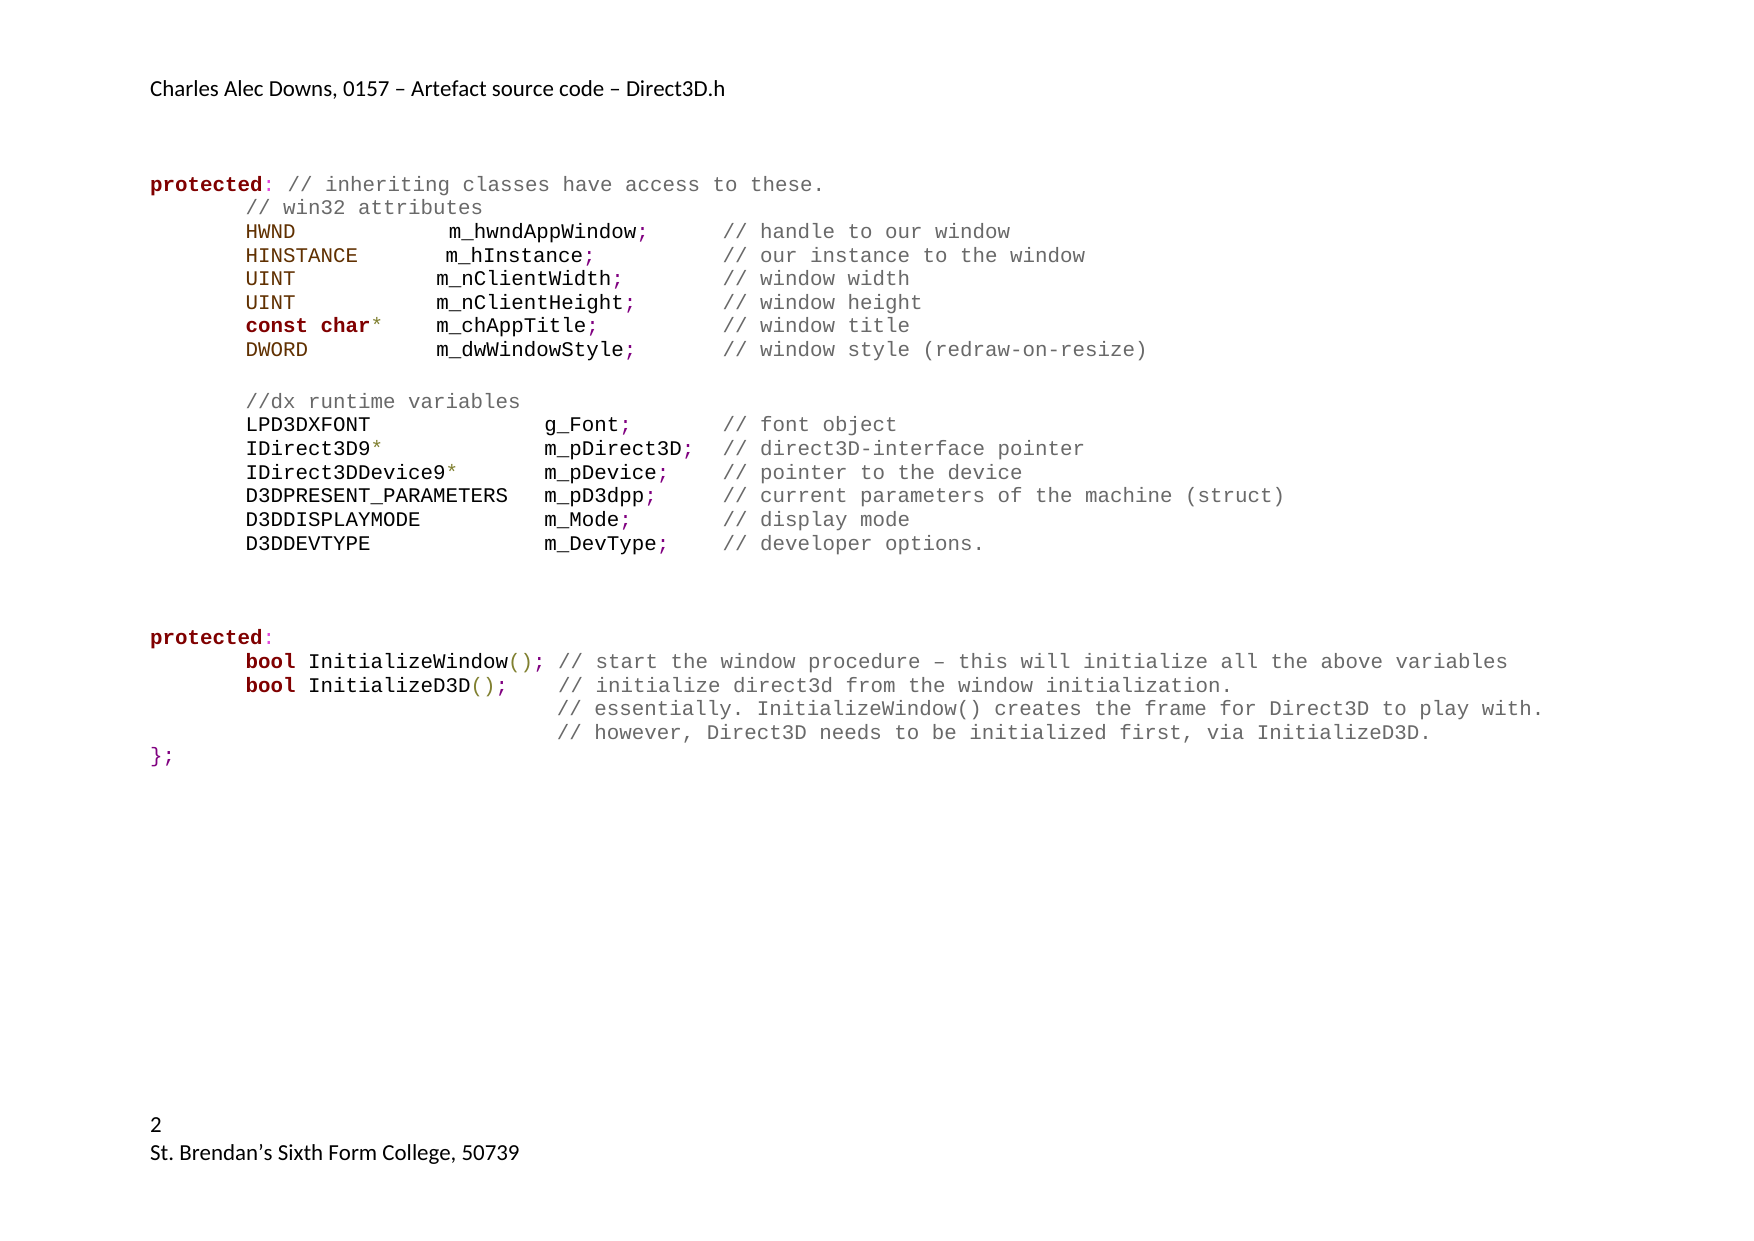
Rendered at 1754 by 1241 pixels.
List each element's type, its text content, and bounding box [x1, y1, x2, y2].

text const char* m_chAppTitle; // window title [150, 316, 1604, 339]
text //dx runtime variables [150, 391, 1604, 414]
text DWORD m_dwWindowStyle; // window style (redraw-on-resize) [150, 339, 1604, 363]
text HINSTANCE m_hInstance; // our instance to the window [150, 244, 1604, 268]
text UINT m_nClientWidth; // window width [150, 268, 1604, 292]
text IDirect3D9* m_pDirect3D; // direct3D-interface pointer [150, 438, 1604, 462]
text IDirect3DDevice9* m_pDevice; // pointer to the device [150, 462, 1604, 485]
text D3DPRESENT_PARAMETERS m_pD3dpp; // current parameters of the machine (struct) [150, 485, 1604, 509]
text // however, Direct3D needs to be initialized first, via InitializeD3D. [150, 722, 1604, 746]
text protected: [150, 627, 1604, 651]
text UINT m_nClientHeight; // window height [150, 292, 1604, 316]
text // essentially. InitializeWindow() creates the frame for Direct3D to play with. [150, 698, 1604, 722]
text // win32 attributes [150, 197, 1604, 221]
text D3DDEVTYPE m_DevType; // developer options. [150, 533, 1604, 556]
text HWND m_hwndAppWindow; // handle to our window [150, 221, 1604, 244]
text }; [150, 746, 1604, 769]
text LPD3DXFONT g_Font; // font object [150, 414, 1604, 438]
text bool InitializeWindow(); // start the window procedure – this will initialize all the above variables [150, 651, 1604, 674]
text D3DDISPLAYMODE m_Mode; // display mode [150, 509, 1604, 533]
text bool InitializeD3D(); // initialize direct3d from the window initialization. [150, 674, 1604, 698]
text protected: // inheriting classes have access to these. [150, 174, 1604, 197]
